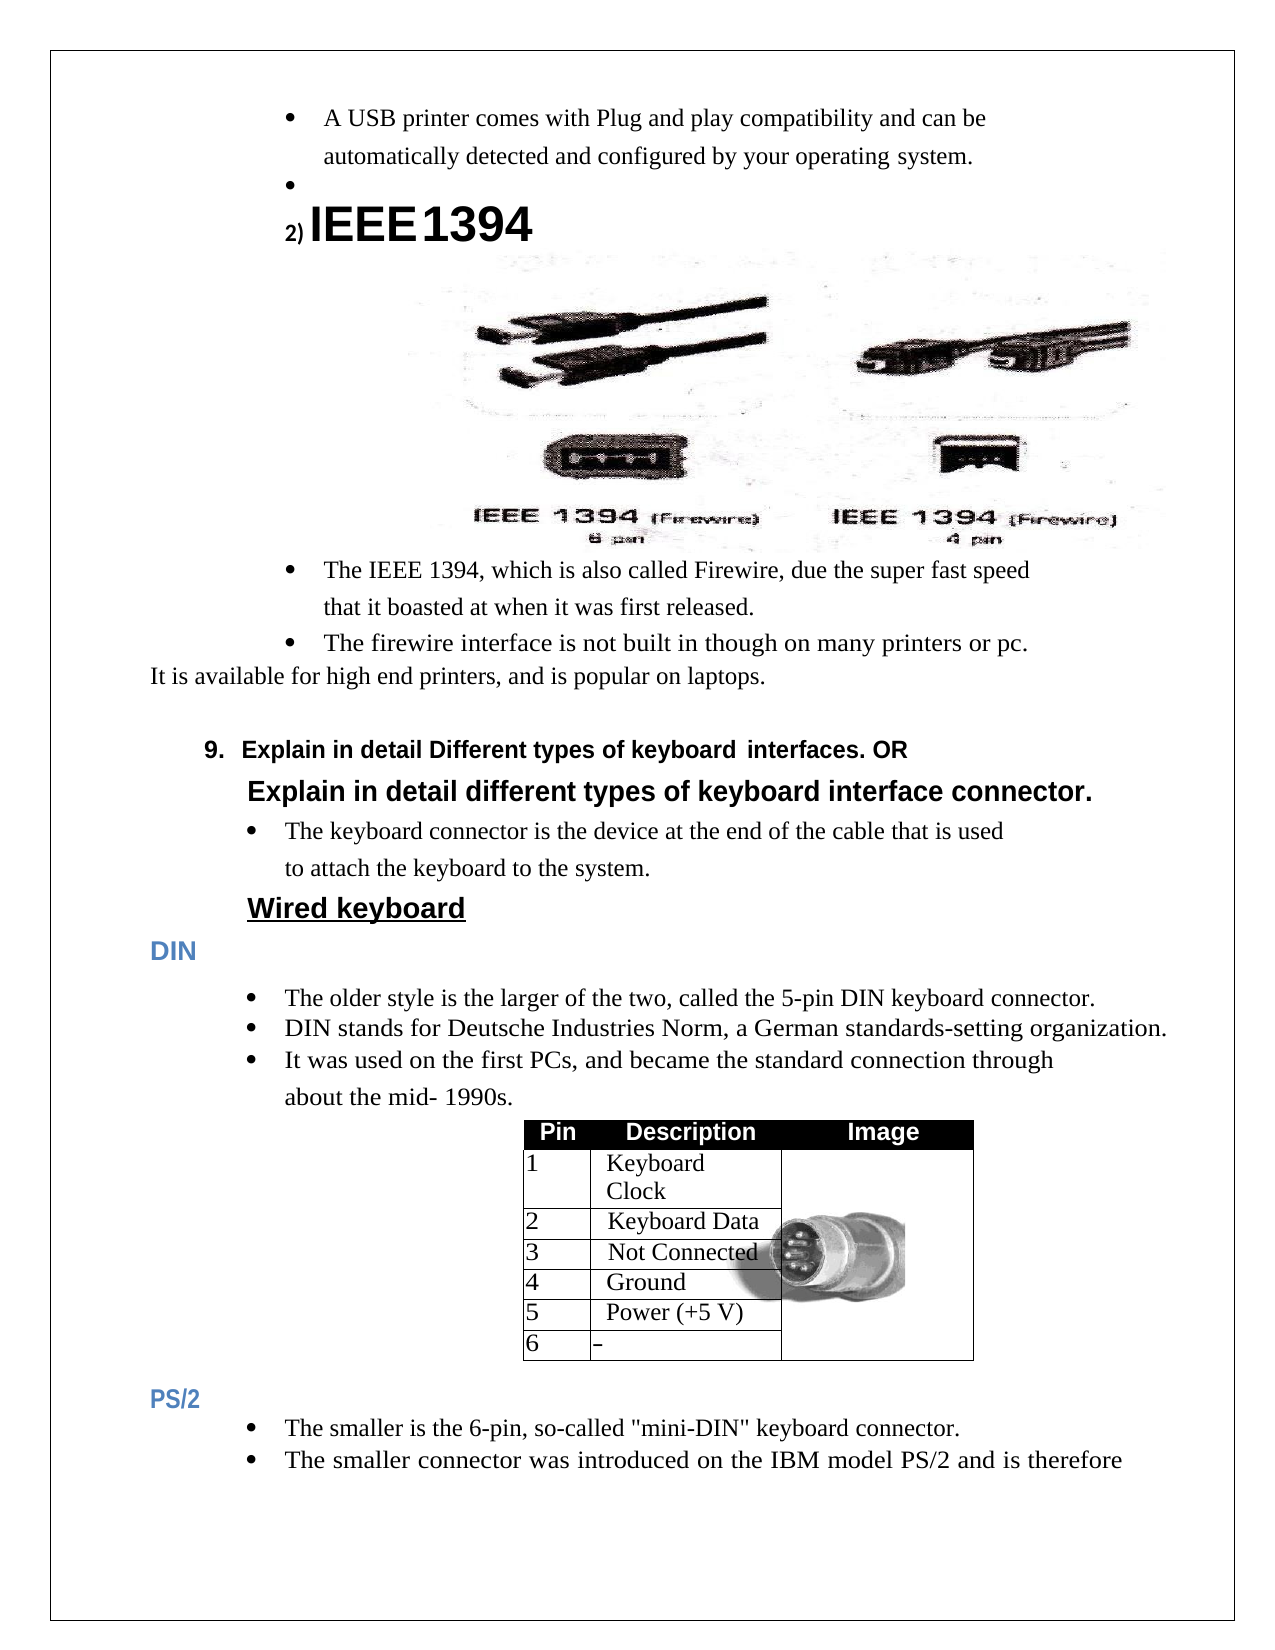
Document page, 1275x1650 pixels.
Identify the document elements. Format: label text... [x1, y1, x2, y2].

list The IEEE 1394, which is also called Firewire, due the super fast speed that it boasted at when it was first released. [286, 555, 1068, 621]
table_cell Not Connected [591, 1240, 781, 1269]
text It is available for high end printers, and is popular on laptops. [150, 661, 1234, 690]
table_cell - [591, 1331, 781, 1360]
table_cell 2 [524, 1209, 590, 1239]
list It was used on the first PCs, and became the standard connection through about the mid- 1990s. [247, 1045, 1112, 1111]
table_cell 6 [524, 1331, 590, 1360]
table_header Description [590, 1120, 782, 1150]
table_cell Keyboard Data [591, 1209, 781, 1239]
table_cell Ground [591, 1270, 781, 1299]
table_cell 3 [524, 1240, 590, 1269]
list A USB printer comes with Plug and play compatibility and can be automatically detected and configured by your operating system. [286, 103, 1084, 170]
table_cell Keyboard Clock [591, 1150, 781, 1208]
text Explain in detail different types of keyboard interface connector. [247, 774, 1234, 807]
text Wired keyboard [247, 891, 1234, 925]
list The firewire interface is not built in though on many printers or pc. [286, 629, 1234, 657]
subtitle DIN [150, 935, 202, 967]
table_cell 4 [524, 1270, 590, 1299]
table_header Pin [524, 1120, 590, 1150]
list The smaller is the 6-pin, so-called "mini-DIN" keyboard connector. [247, 1413, 1234, 1442]
list The keyboard connector is the device at the end of the cable that is used to attach the keyboard to the system. [247, 816, 1023, 882]
picture [408, 248, 1166, 553]
text PS/2 [150, 1383, 202, 1414]
text 2) IEEE [284, 195, 1234, 252]
table_cell [782, 1150, 973, 1360]
subtitle Explain in detail Different types of keyboard interfaces. OR [204, 735, 1234, 763]
list The smaller connector was introduced on the IBM model PS/2 and is therefore [247, 1445, 1234, 1474]
list DIN stands for Deutsche Industries Norm, a German standards-setting organization. [247, 1013, 1234, 1042]
table_cell Power (+5 V) [591, 1300, 781, 1330]
table_header Image [782, 1120, 974, 1150]
list The older style is the larger of the two, called the 5-pin DIN keyboard connector. [247, 983, 1234, 1012]
table_cell 1 [524, 1150, 590, 1208]
table_cell 5 [524, 1300, 590, 1330]
